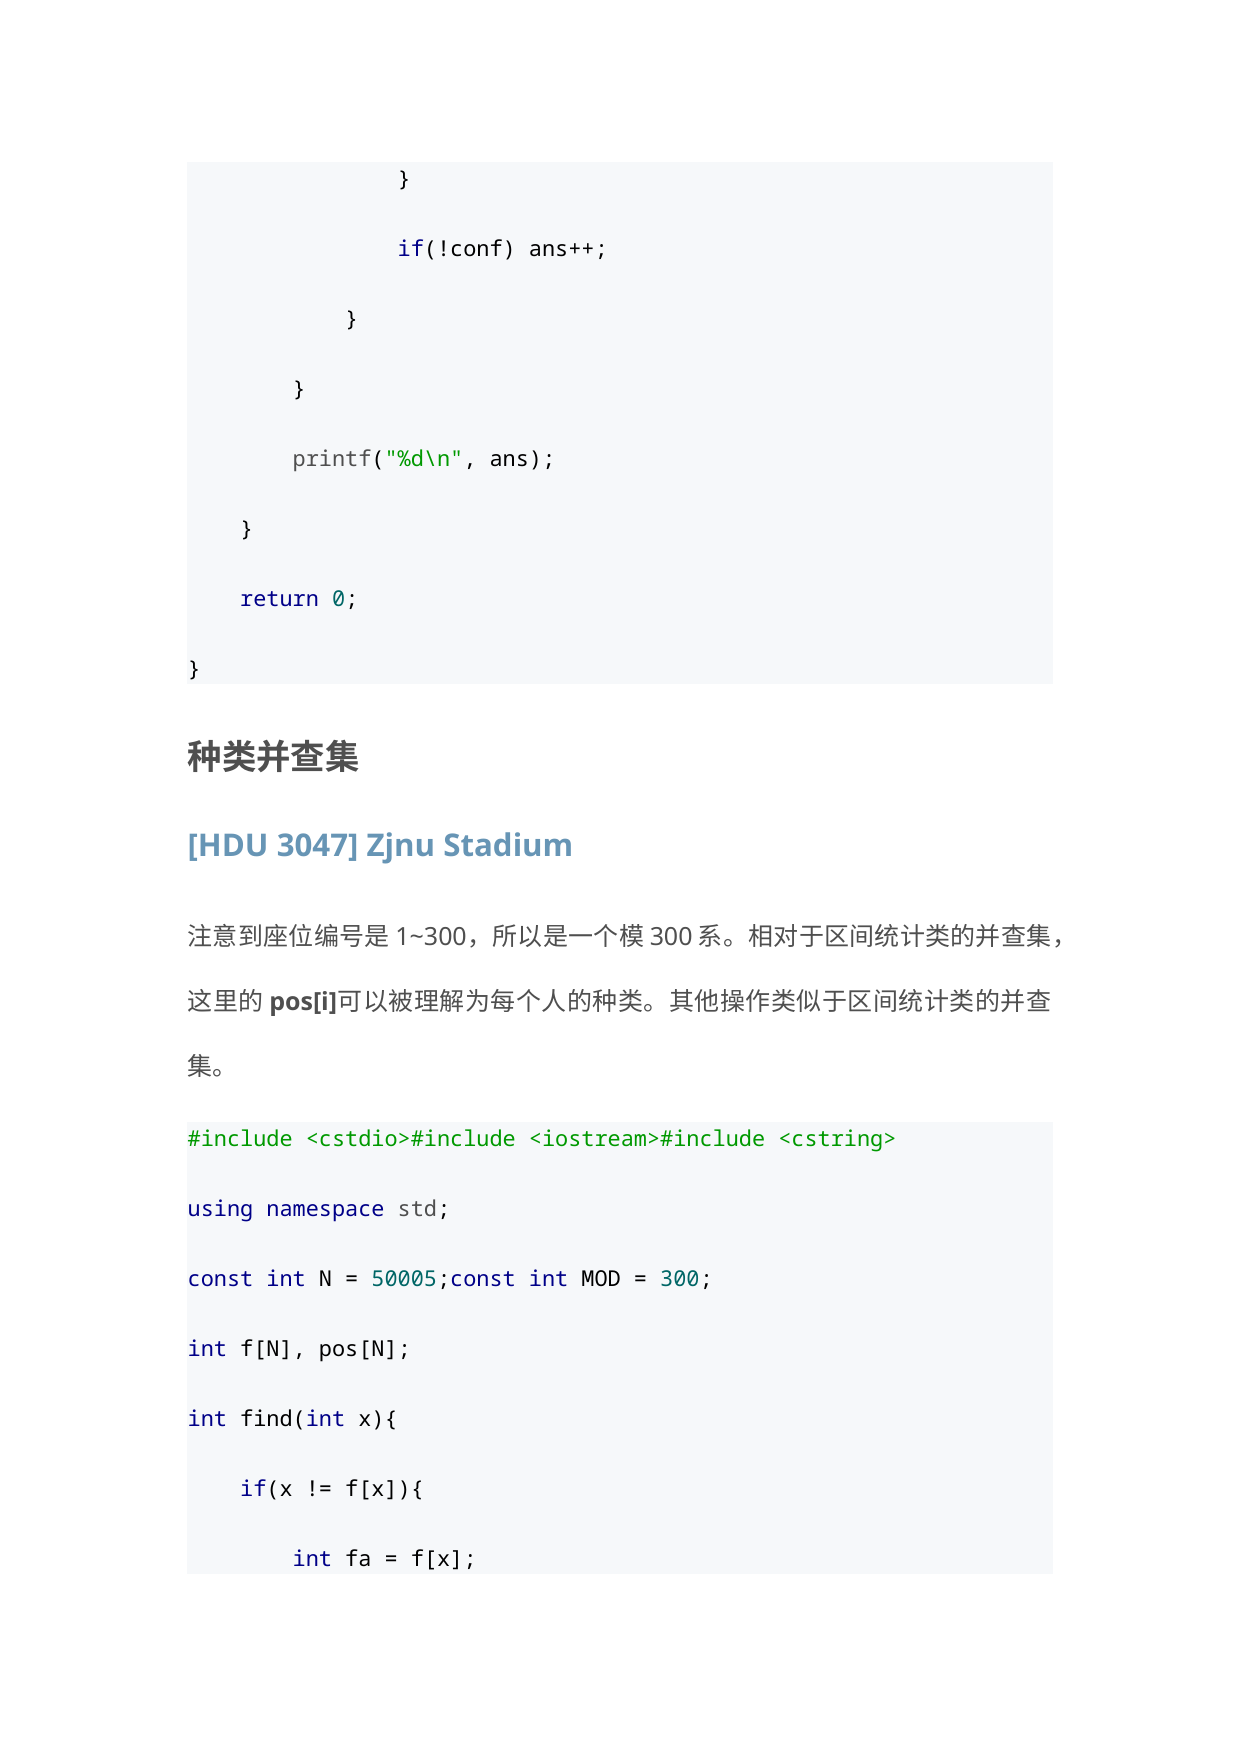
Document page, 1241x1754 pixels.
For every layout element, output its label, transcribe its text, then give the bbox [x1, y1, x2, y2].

text printf("%d\n", ans); [187, 442, 1053, 474]
text if(!conf) ans++; [187, 232, 1053, 264]
text return 0; [187, 582, 1053, 614]
text if(x != f[x]){ [187, 1472, 1053, 1504]
text 注意到座位编号是1~300，所以是一个模300系。相对于区间统计类的并查集，这里的pos[i]可以被理解为每个人的种类。其他操作类似于区间统计类的并查集。 [187, 902, 1053, 1097]
text using namespace std; [187, 1192, 1053, 1224]
text int fa = f[x]; [187, 1542, 1053, 1574]
text int find(int x){ [187, 1402, 1053, 1434]
text #include <cstdio>#include <iostream>#include <cstring> [187, 1122, 1053, 1154]
text } [187, 372, 1053, 404]
text } [187, 162, 1053, 194]
text int f[N], pos[N]; [187, 1332, 1053, 1364]
subtitle [HDU 3047] Zjnu Stadium [187, 812, 1053, 877]
text const int N = 50005;const int MOD = 300; [187, 1262, 1053, 1294]
subtitle 种类并查集 [187, 722, 1053, 787]
text } [187, 652, 1053, 684]
text } [187, 302, 1053, 334]
text } [187, 512, 1053, 544]
